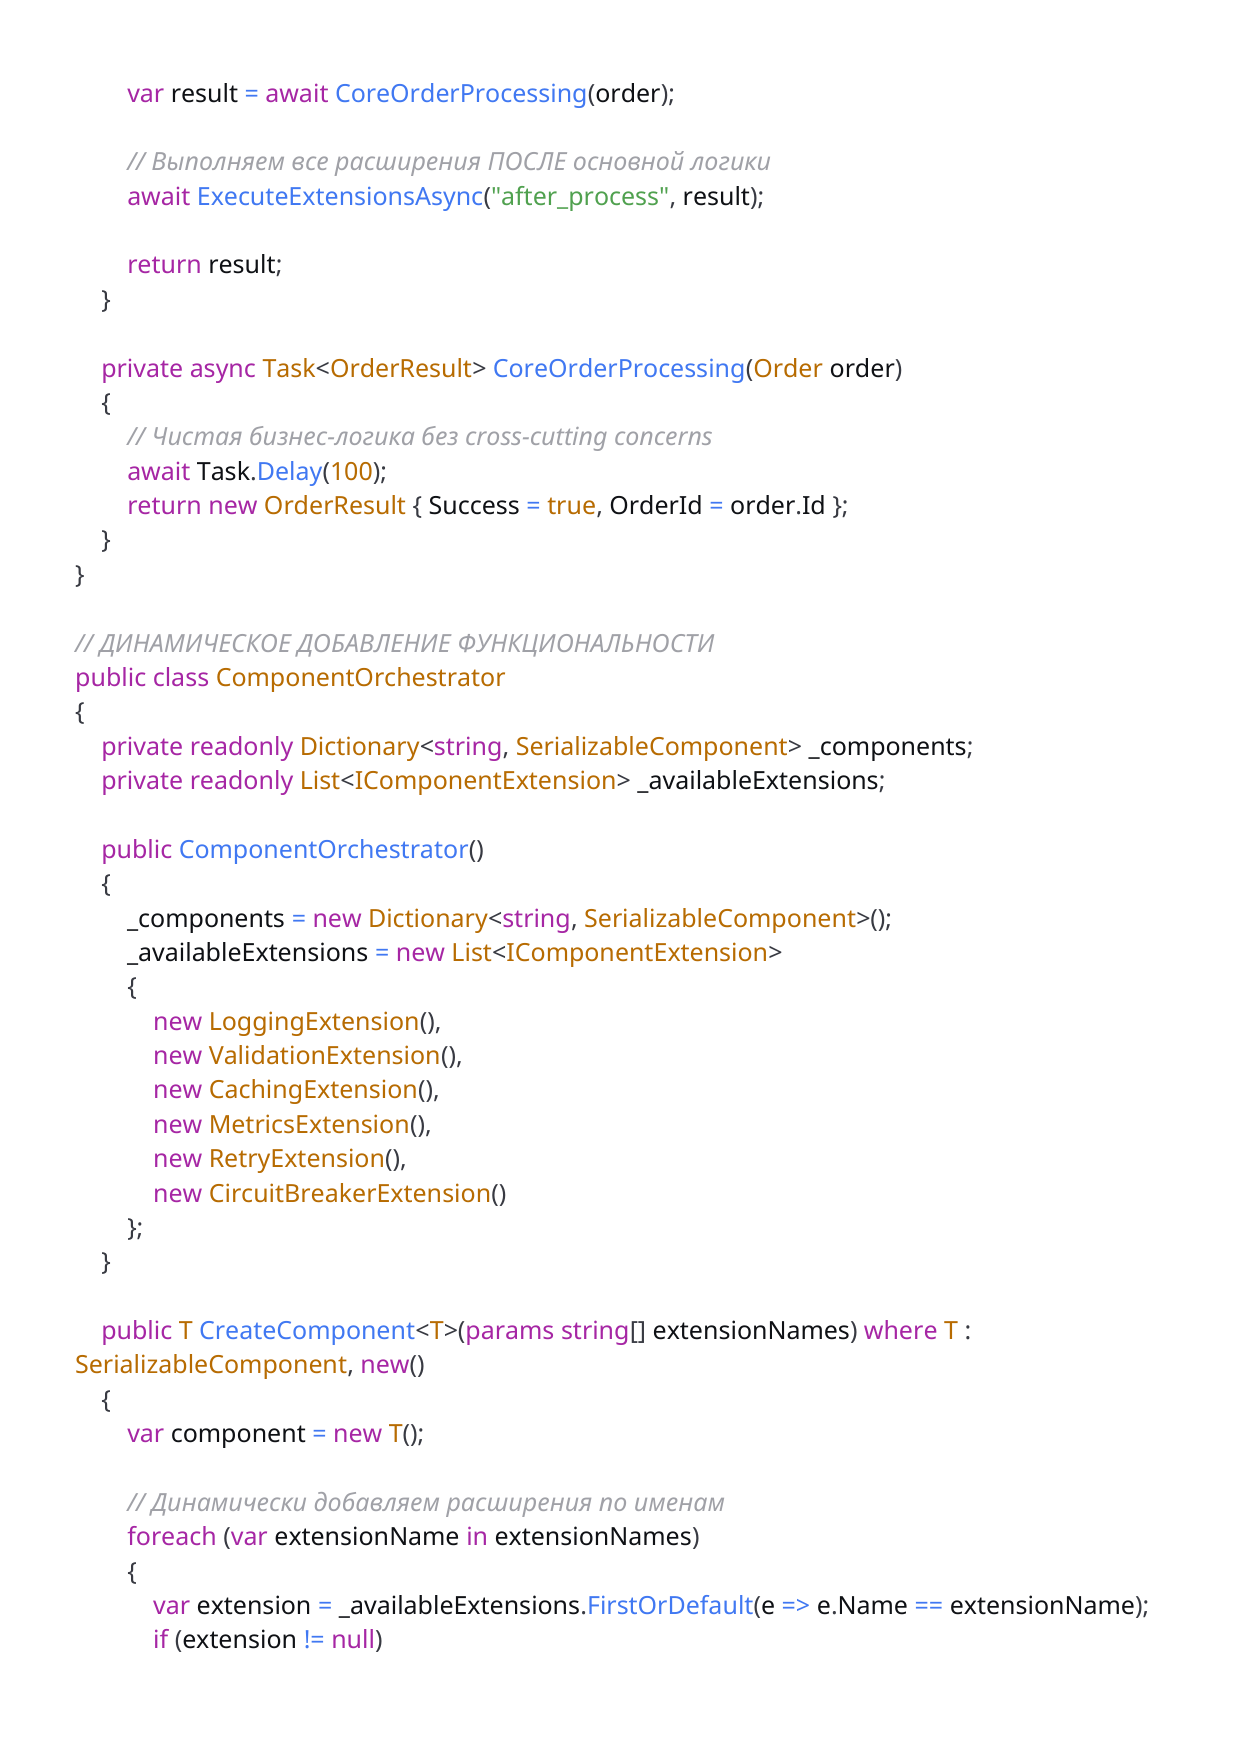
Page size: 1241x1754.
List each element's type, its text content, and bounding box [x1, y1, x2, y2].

text if (extension != null) [75, 1622, 1165, 1656]
text new LoggingExtension(), [75, 1003, 1165, 1037]
text var component = new T(); [75, 1416, 1165, 1450]
text private readonly List<IComponentExtension> _availableExtensions; [75, 762, 1165, 797]
text // ДИНАМИЧЕСКОЕ ДОБАВЛЕНИЕ ФУНКЦИОНАЛЬНОСТИ [75, 625, 1165, 659]
text private async Task<OrderResult> CoreOrderProcessing(Order order) [75, 350, 1165, 384]
text } [75, 1244, 1165, 1278]
text _components = new Dictionary<string, SerializableComponent>(); [75, 900, 1165, 934]
text private readonly Dictionary<string, SerializableComponent> _components; [75, 728, 1165, 762]
text var extension = _availableExtensions.FirstOrDefault(e => e.Name == extensionName); [75, 1587, 1165, 1622]
text } [75, 556, 1165, 591]
text public ComponentOrchestrator() [75, 831, 1165, 866]
text foreach (var extensionName in extensionNames) [75, 1519, 1165, 1553]
text // Динамически добавляем расширения по именам [75, 1484, 1165, 1519]
text // Выполняем все расширения ПОСЛЕ основной логики [75, 144, 1165, 178]
text return new OrderResult { Success = true, OrderId = order.Id }; [75, 487, 1165, 522]
text { [75, 1381, 1165, 1416]
text await ExecuteExtensionsAsync("after_process", result); [75, 178, 1165, 212]
text _availableExtensions = new List<IComponentExtension> [75, 934, 1165, 969]
text public T CreateComponent<T>(params string[] extensionNames) where T : SerializableComponent, new() [75, 1312, 1165, 1381]
text new CircuitBreakerExtension() [75, 1175, 1165, 1209]
text await Task.Delay(100); [75, 453, 1165, 487]
text { [75, 969, 1165, 1003]
text { [75, 694, 1165, 728]
text } [75, 281, 1165, 316]
text { [75, 384, 1165, 419]
text { [75, 866, 1165, 900]
text }; [75, 1209, 1165, 1244]
text new MetricsExtension(), [75, 1106, 1165, 1141]
text new ValidationExtension(), [75, 1037, 1165, 1072]
text public class ComponentOrchestrator [75, 659, 1165, 694]
text return result; [75, 247, 1165, 281]
text } [75, 522, 1165, 556]
text { [75, 1553, 1165, 1587]
text var result = await CoreOrderProcessing(order); [75, 75, 1165, 109]
text // Чистая бизнес-логика без cross-cutting concerns [75, 419, 1165, 453]
text new RetryExtension(), [75, 1141, 1165, 1175]
text new CachingExtension(), [75, 1072, 1165, 1106]
